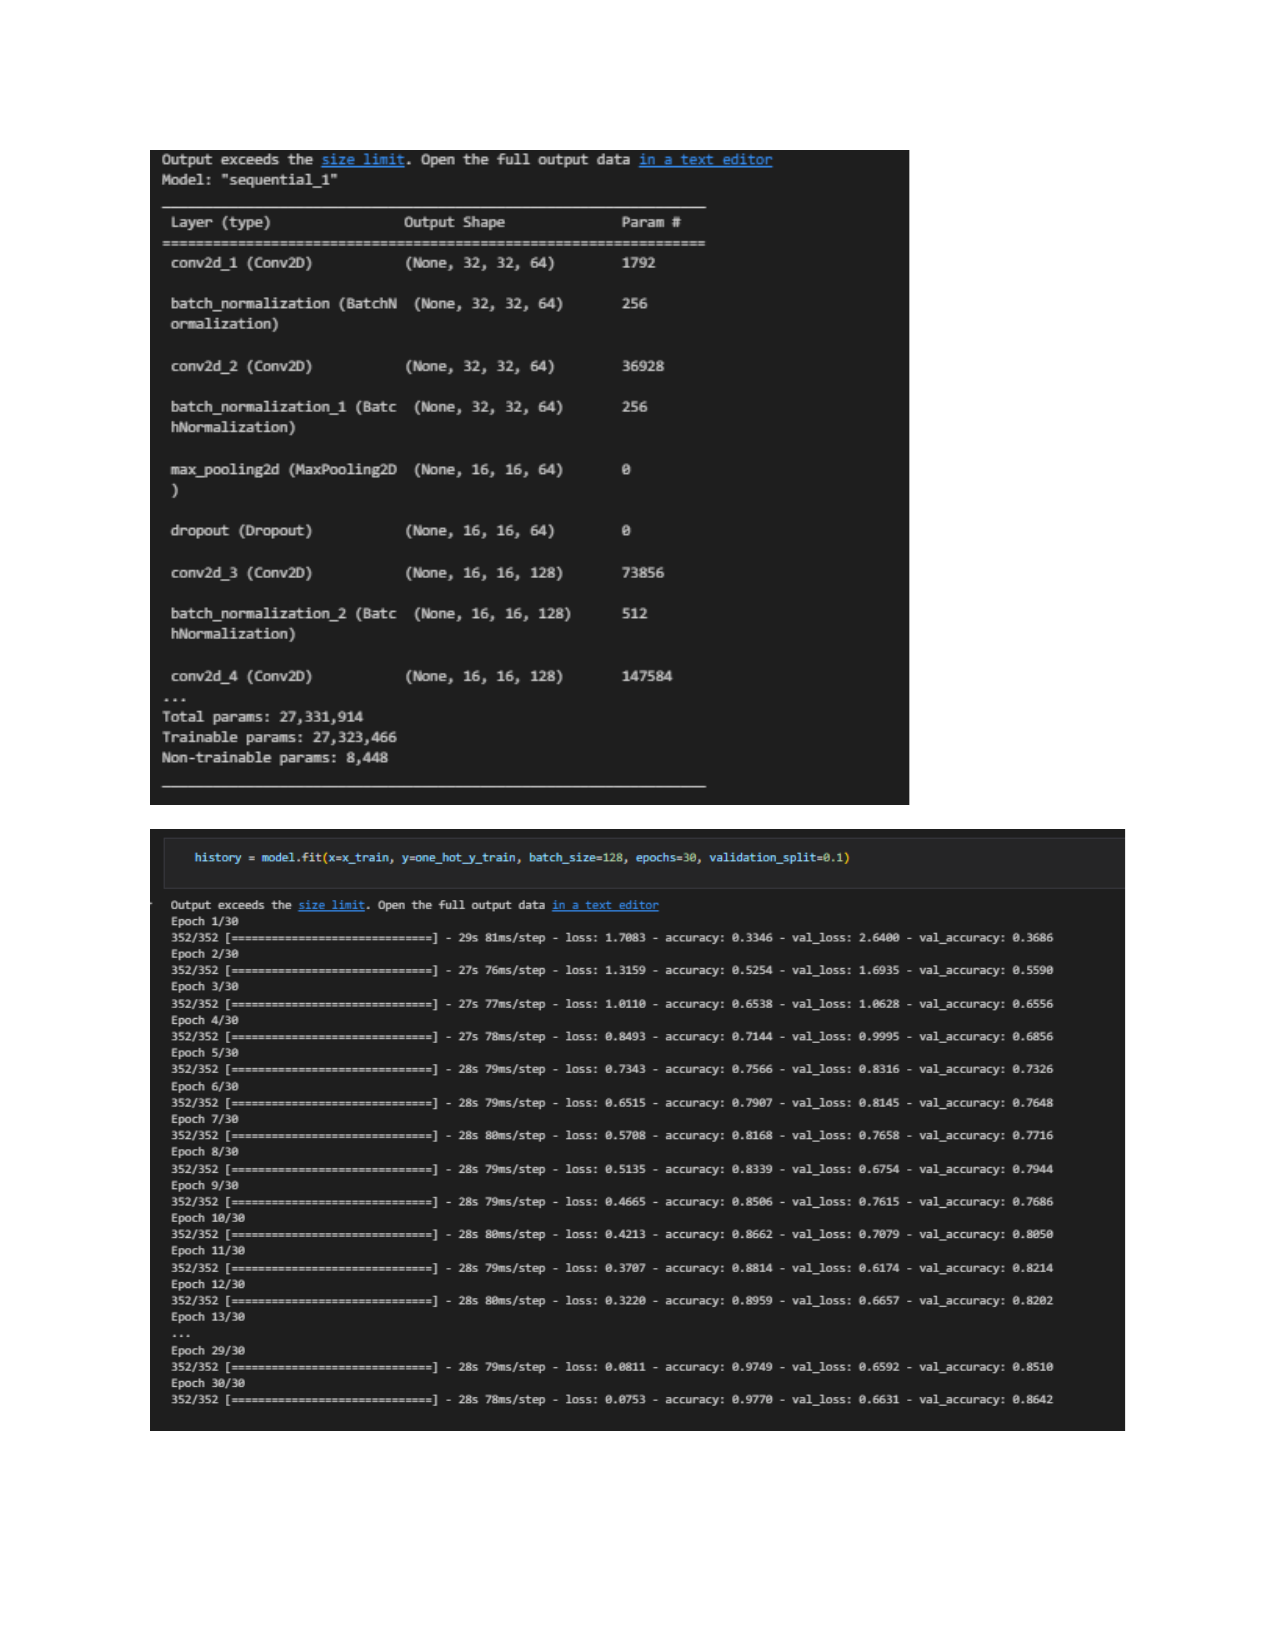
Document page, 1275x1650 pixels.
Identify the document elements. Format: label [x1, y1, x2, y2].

picture [150, 829, 1125, 1431]
picture [150, 150, 910, 805]
